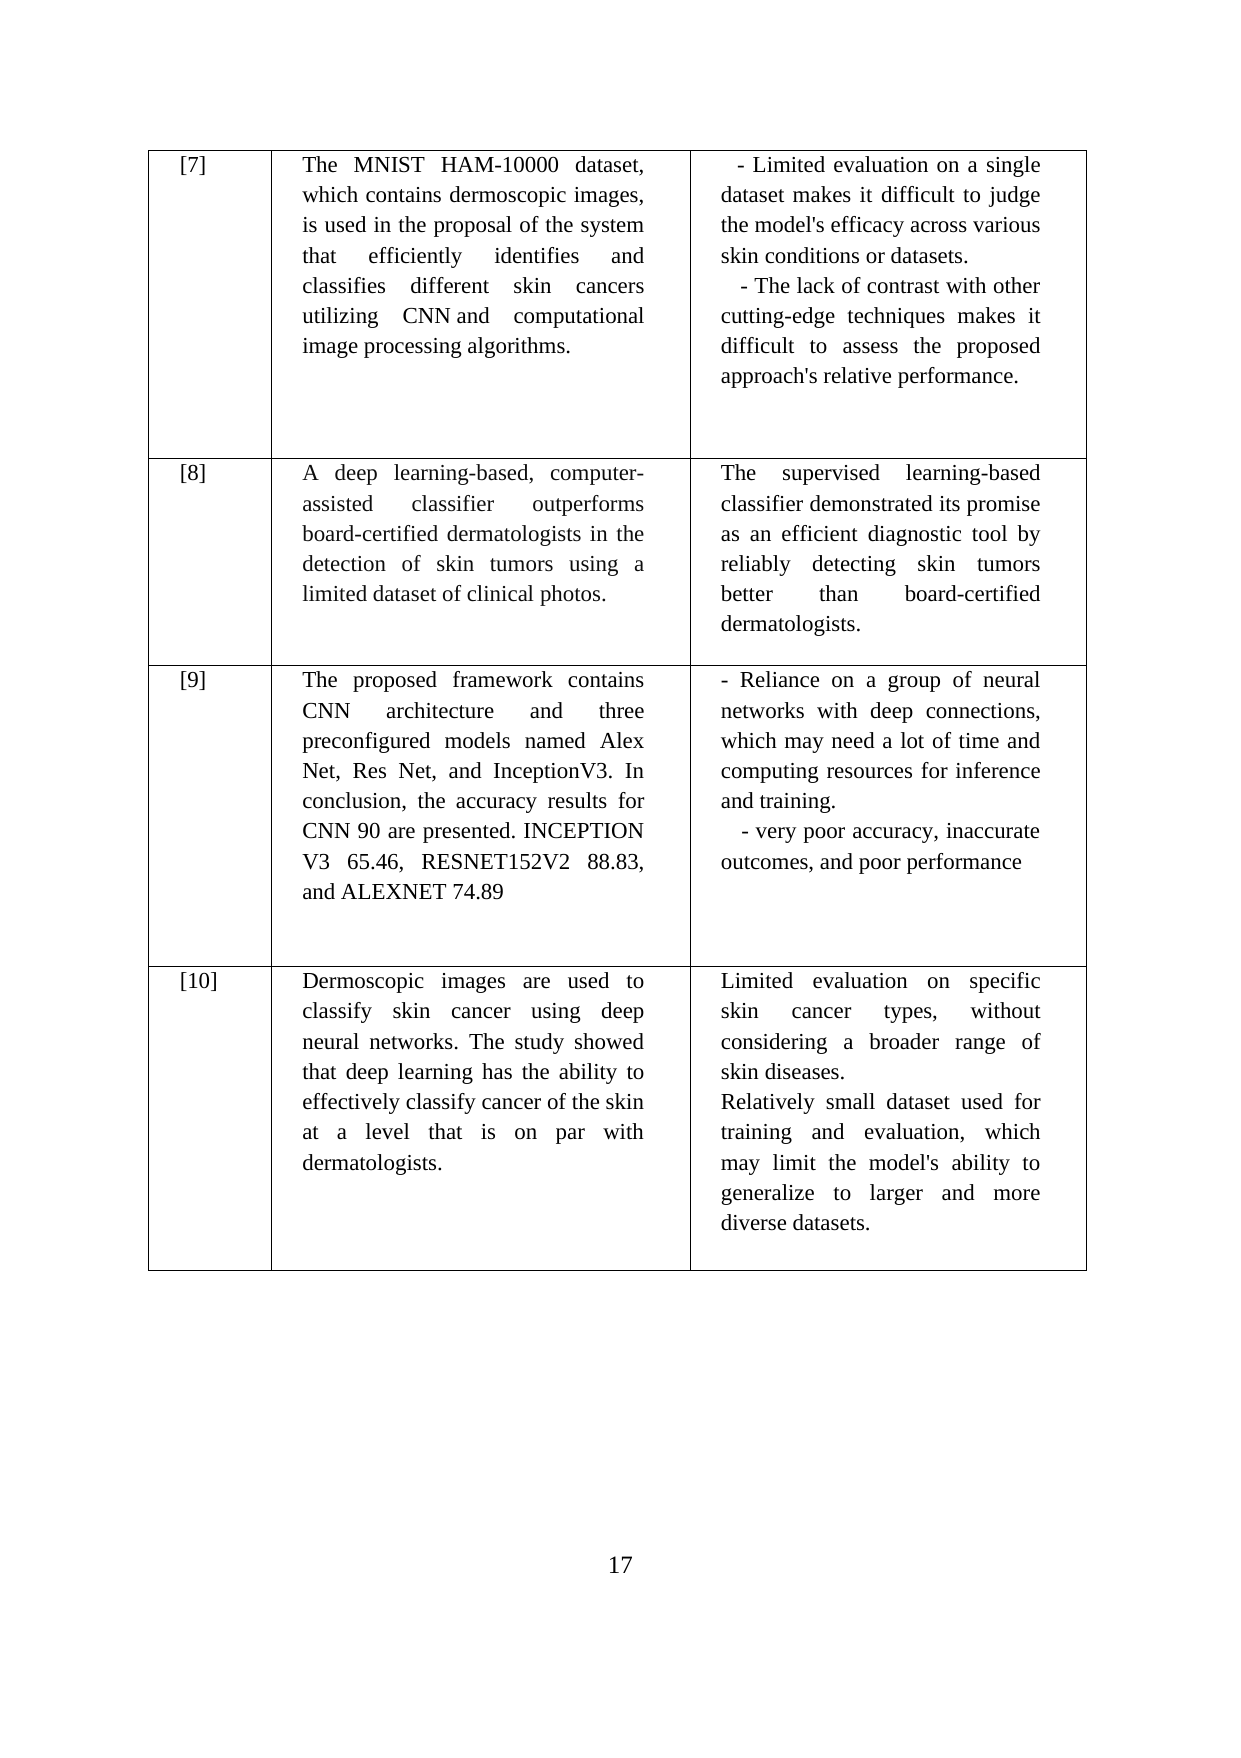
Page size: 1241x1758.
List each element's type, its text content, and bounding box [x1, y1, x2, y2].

table_cell [10] [149, 967, 271, 1270]
table_cell The MNIST HAM-10000 dataset, which contains dermoscopic images, is used in the proposal of the system that efficiently identifies and classifies different skin cancers utilizing CNN and computational image processing algorithms. [272, 151, 690, 458]
table_cell The proposed framework contains CNN architecture and three preconfigured models named Alex Net, Res Net, and InceptionV3. In conclusion, the accuracy results for CNN 90 are presented. INCEPTION V3 65.46, RESNET152V2 88.83, and ALEXNET 74.89 [272, 666, 690, 966]
table_cell - Reliance on a group of neural networks with deep connections, which may need a lot of time and computing resources for inference and training. - very poor accuracy, inaccurate outcomes, and poor performance [691, 666, 1086, 966]
table_cell Limited evaluation on specific skin cancer types, without considering a broader range of skin diseases. Relatively small dataset used for training and evaluation, which may limit the model's ability to generalize to larger and more diverse datasets. [691, 967, 1086, 1270]
table_cell [7] [149, 151, 271, 458]
table_cell The supervised learning-based classifier demonstrated its promise as an efficient diagnostic tool by reliably detecting skin tumors better than board-certified dermatologists. [691, 459, 1086, 665]
table_cell - Limited evaluation on a single dataset makes it difficult to judge the model's efficacy across various skin conditions or datasets. - The lack of contrast with other cutting-edge techniques makes it difficult to assess the proposed approach's relative performance. [691, 151, 1086, 458]
table_cell [8] [149, 459, 271, 665]
table_cell A deep learning-based, computer-assisted classifier outperforms board-certified dermatologists in the detection of skin tumors using a limited dataset of clinical photos. [272, 459, 690, 665]
table_cell Dermoscopic images are used to classify skin cancer using deep neural networks. The study showed that deep learning has the ability to effectively classify cancer of the skin at a level that is on par with dermatologists. [272, 967, 690, 1270]
table_cell [9] [149, 666, 271, 966]
